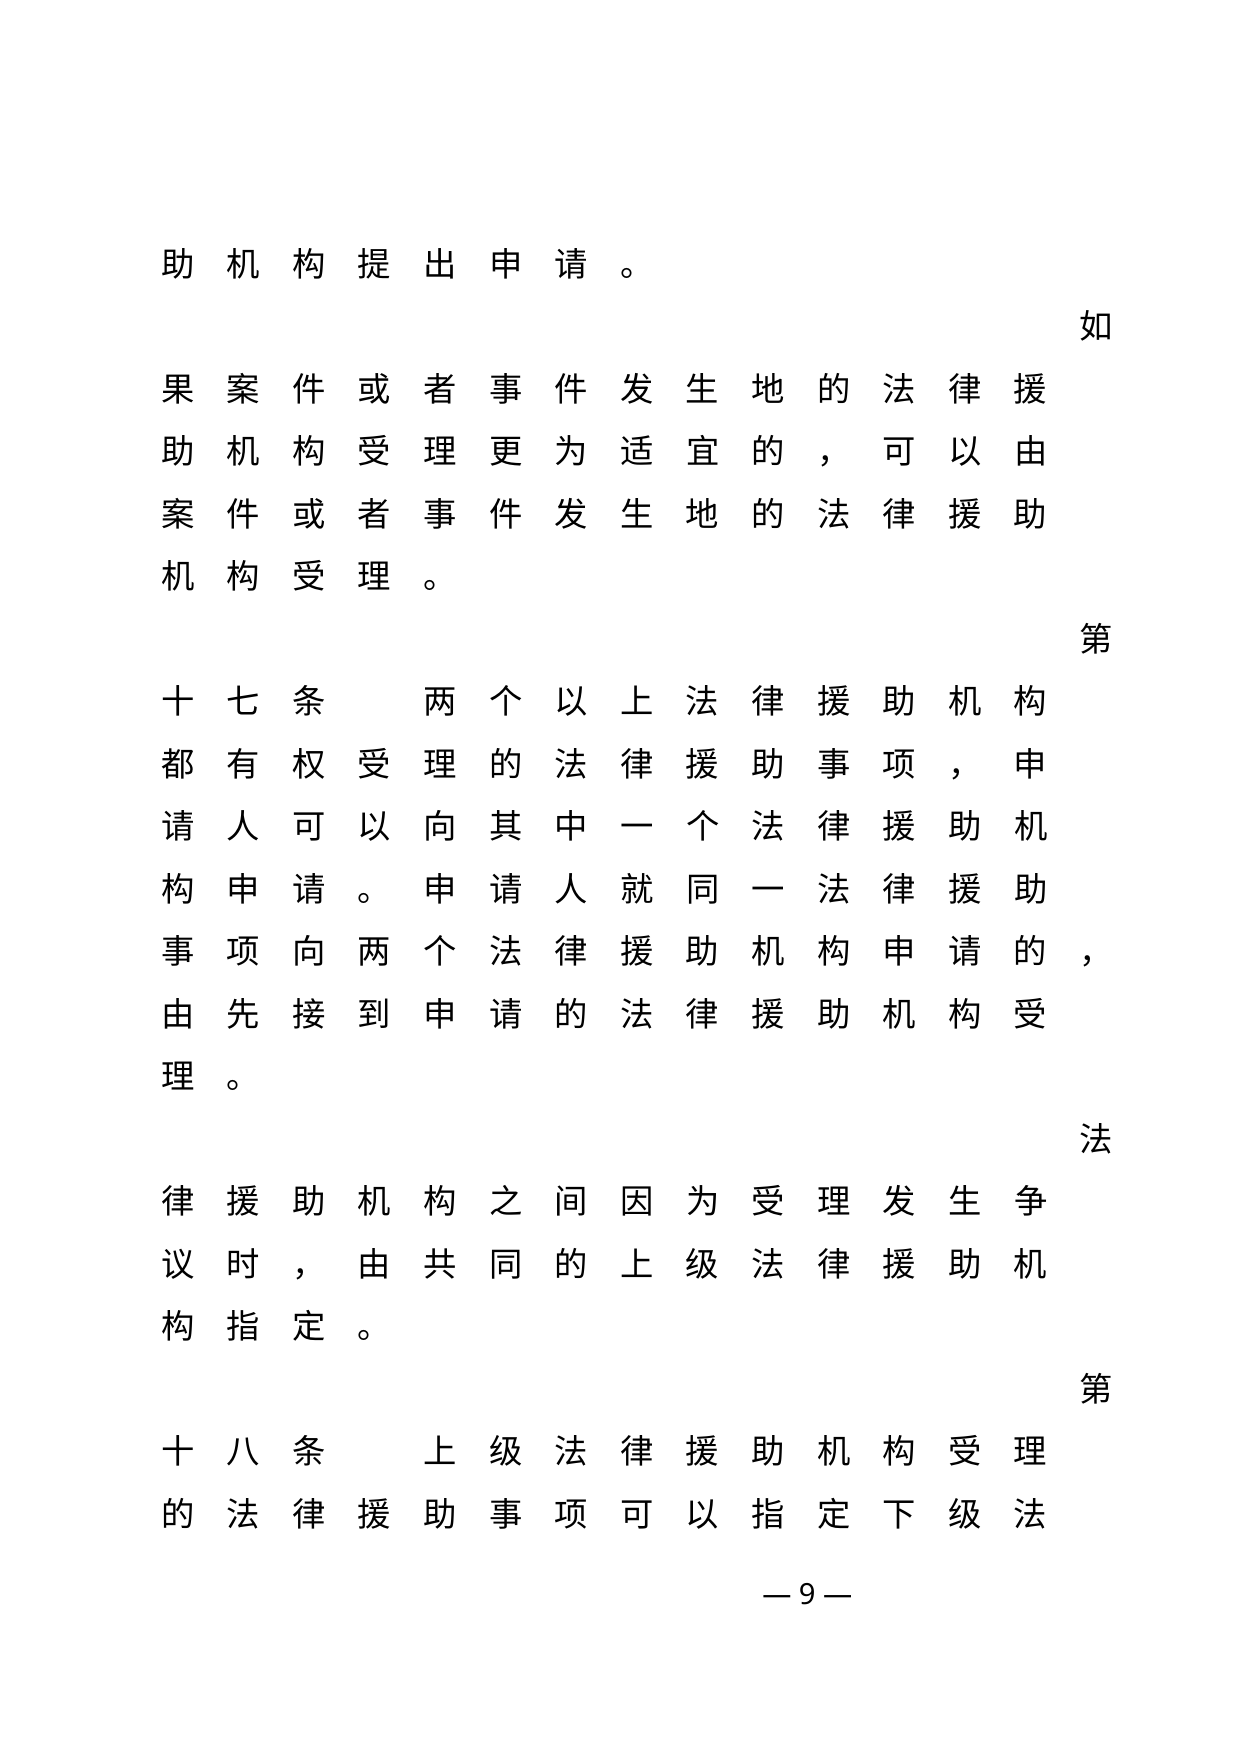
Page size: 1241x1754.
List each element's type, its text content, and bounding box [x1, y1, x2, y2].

text 第十七条 两个以上法律援助机构都有权受理的法律援助事项，申请人可以向其中一个法律援助机构申请。申请人就同一法律援助事项向两个法律援助机构申请的，由先接到申请的法律援助机构受理。 [161, 606, 1079, 1106]
text 如果案件或者事件发生地的法律援助机构受理更为适宜的，可以由案件或者事件发生地的法律援助机构受理。 [161, 293, 1079, 606]
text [161, 231, 1079, 293]
text 法律援助机构之间因为受理发生争议时，由共同的上级法律援助机构指定。 [161, 1106, 1079, 1356]
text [161, 1356, 1079, 1543]
